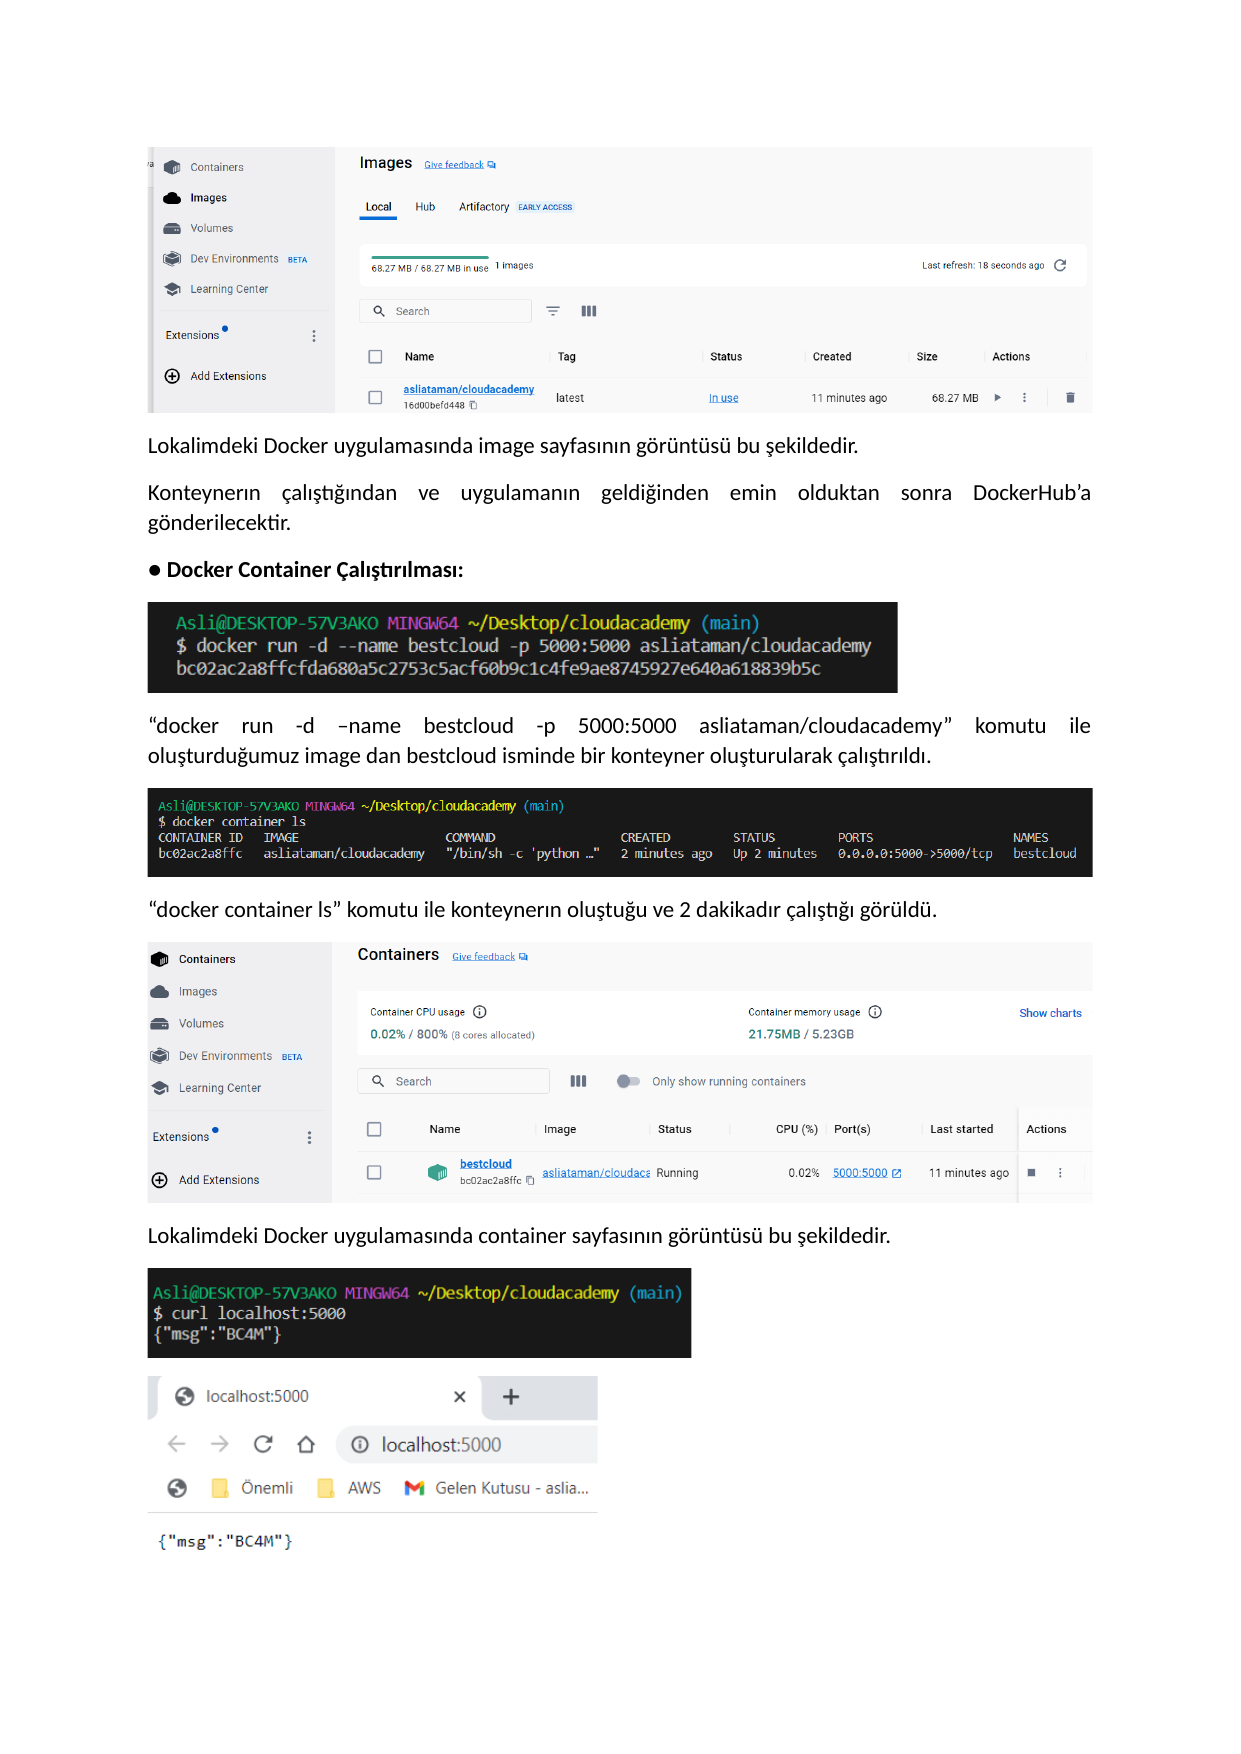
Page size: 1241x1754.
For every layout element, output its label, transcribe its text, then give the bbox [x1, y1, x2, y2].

text ● Docker Container Çalıştırılması: [148, 555, 1093, 583]
text Lokalimdeki Docker uygulamasında image sayfasının görüntüsü bu şekildedir. [148, 431, 1093, 459]
text “docker run -d –name bestcloud -p 5000:5000 asliataman/cloudacademy” komutu ile oluşturduğumuz image dan bestcloud isminde bir konteyner oluşturularak çalıştırıldı. [148, 711, 1093, 769]
text Konteynerın çalıştığından ve uygulamanın geldiğinden emin olduktan sonra DockerHub’a gönderilecektir. [148, 478, 1093, 536]
picture [147, 788, 1093, 877]
picture [147, 942, 1093, 1203]
picture [147, 602, 898, 693]
picture [147, 1376, 598, 1566]
picture [147, 1268, 692, 1358]
picture [147, 147, 1093, 413]
text “docker container ls” komutu ile konteynerın oluştuğu ve 2 dakikadır çalıştığı görüldü. [148, 895, 1093, 923]
text Lokalimdeki Docker uygulamasında container sayfasının görüntüsü bu şekildedir. [148, 1222, 1093, 1249]
